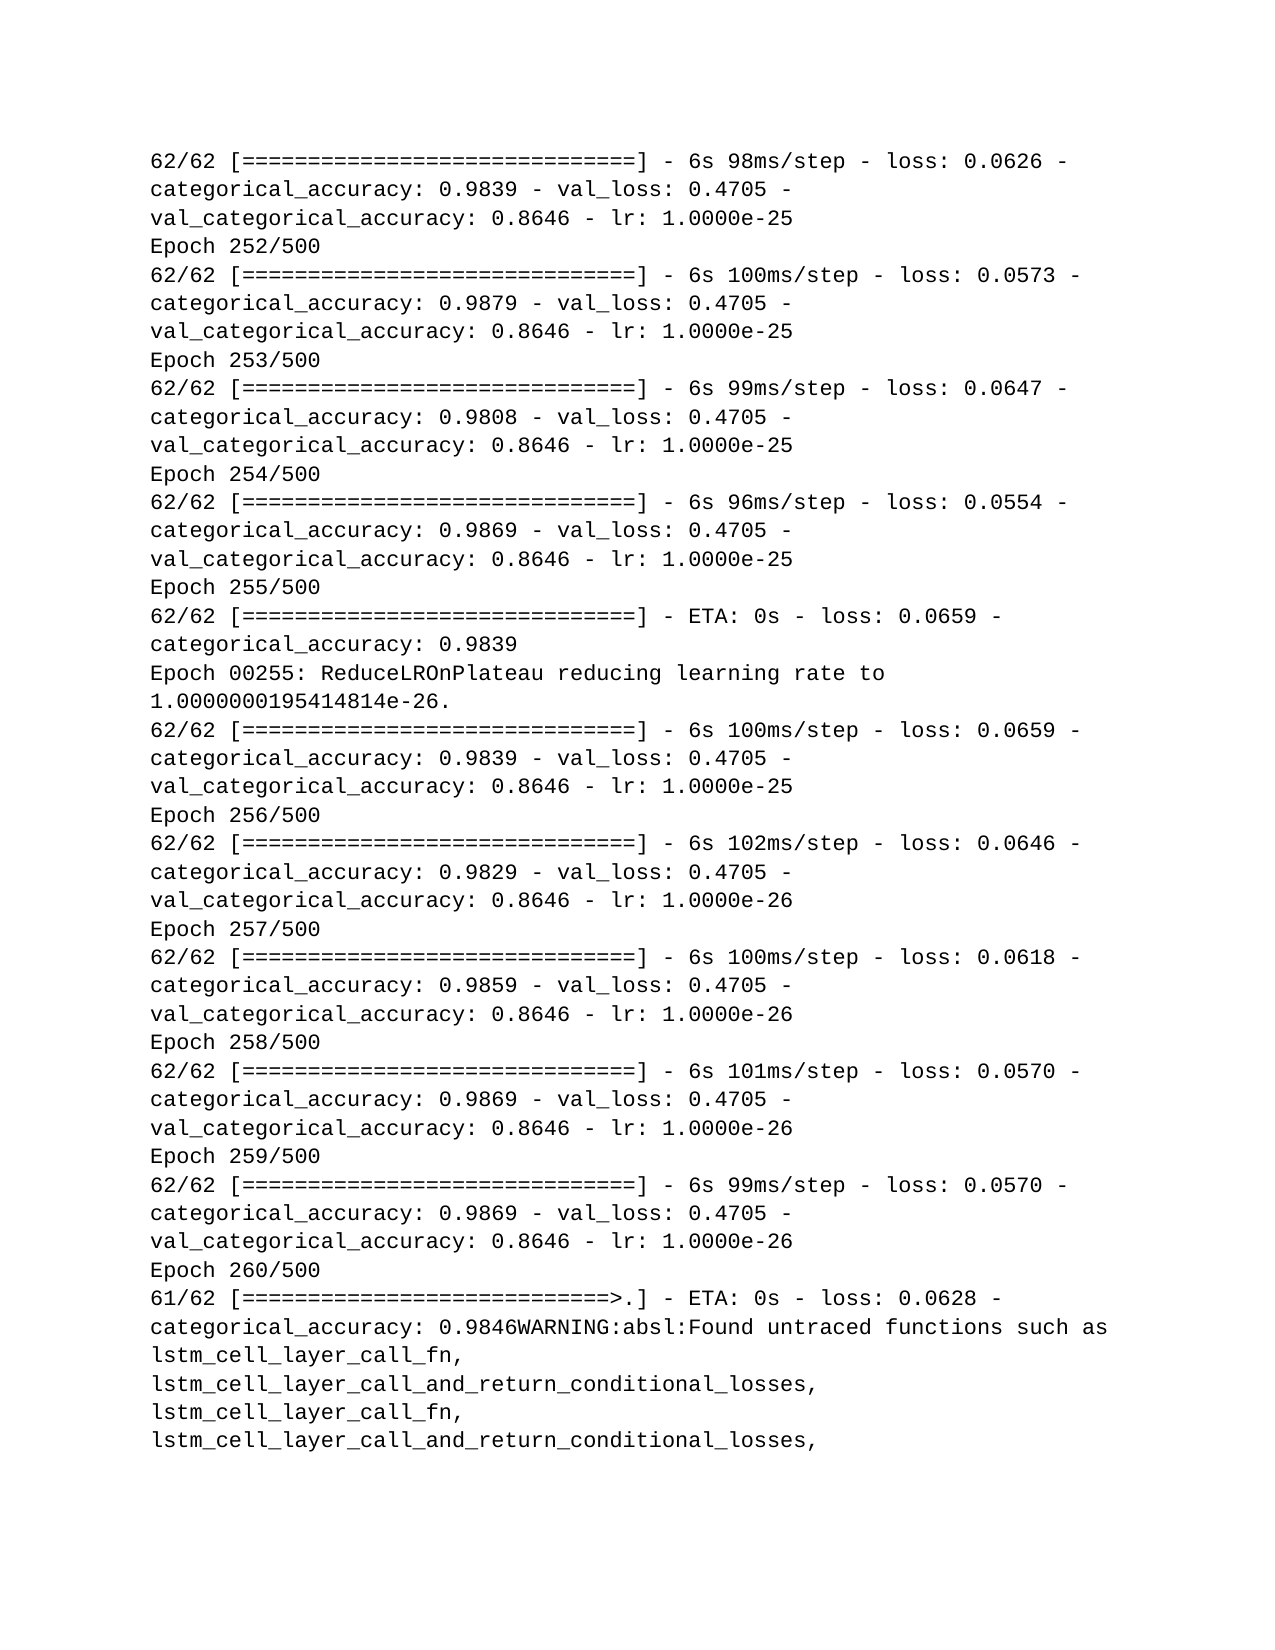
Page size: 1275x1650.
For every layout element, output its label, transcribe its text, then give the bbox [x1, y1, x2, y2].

text Epoch 260/500 [150, 1259, 1125, 1284]
text 62/62 [==============================] - 6s 99ms/step - loss: 0.0647 - categorical_accuracy: 0.9808 - val_loss: 0.4705 - val_categorical_accuracy: 0.8646 - lr: 1.0000e-25 [150, 377, 1125, 459]
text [150, 1287, 1125, 1454]
text 62/62 [==============================] - 6s 99ms/step - loss: 0.0570 - categorical_accuracy: 0.9869 - val_loss: 0.4705 - val_categorical_accuracy: 0.8646 - lr: 1.0000e-26 [150, 1174, 1125, 1255]
text Epoch 256/500 [150, 804, 1125, 829]
text Epoch 259/500 [150, 1145, 1125, 1170]
text 62/62 [==============================] - 6s 100ms/step - loss: 0.0659 - categorical_accuracy: 0.9839 - val_loss: 0.4705 - val_categorical_accuracy: 0.8646 - lr: 1.0000e-25 [150, 719, 1125, 800]
text 62/62 [==============================] - ETA: 0s - loss: 0.0659 - categorical_accuracy: 0.9839 [150, 605, 1125, 658]
text Epoch 252/500 [150, 235, 1125, 260]
text 62/62 [==============================] - 6s 101ms/step - loss: 0.0570 - categorical_accuracy: 0.9869 - val_loss: 0.4705 - val_categorical_accuracy: 0.8646 - lr: 1.0000e-26 [150, 1060, 1125, 1142]
text 62/62 [==============================] - 6s 102ms/step - loss: 0.0646 - categorical_accuracy: 0.9829 - val_loss: 0.4705 - val_categorical_accuracy: 0.8646 - lr: 1.0000e-26 [150, 832, 1125, 914]
text 62/62 [==============================] - 6s 100ms/step - loss: 0.0618 - categorical_accuracy: 0.9859 - val_loss: 0.4705 - val_categorical_accuracy: 0.8646 - lr: 1.0000e-26 [150, 946, 1125, 1028]
text Epoch 254/500 [150, 463, 1125, 488]
text Epoch 257/500 [150, 918, 1125, 943]
text Epoch 253/500 [150, 349, 1125, 374]
text 62/62 [==============================] - 6s 98ms/step - loss: 0.0626 - categorical_accuracy: 0.9839 - val_loss: 0.4705 - val_categorical_accuracy: 0.8646 - lr: 1.0000e-25 [150, 150, 1125, 232]
text Epoch 258/500 [150, 1032, 1125, 1056]
text Epoch 00255: ReduceLROnPlateau reducing learning rate to 1.0000000195414814e-26. [150, 662, 1125, 715]
text 62/62 [==============================] - 6s 96ms/step - loss: 0.0554 - categorical_accuracy: 0.9869 - val_loss: 0.4705 - val_categorical_accuracy: 0.8646 - lr: 1.0000e-25 [150, 491, 1125, 573]
text 62/62 [==============================] - 6s 100ms/step - loss: 0.0573 - categorical_accuracy: 0.9879 - val_loss: 0.4705 - val_categorical_accuracy: 0.8646 - lr: 1.0000e-25 [150, 264, 1125, 345]
text Epoch 255/500 [150, 577, 1125, 601]
